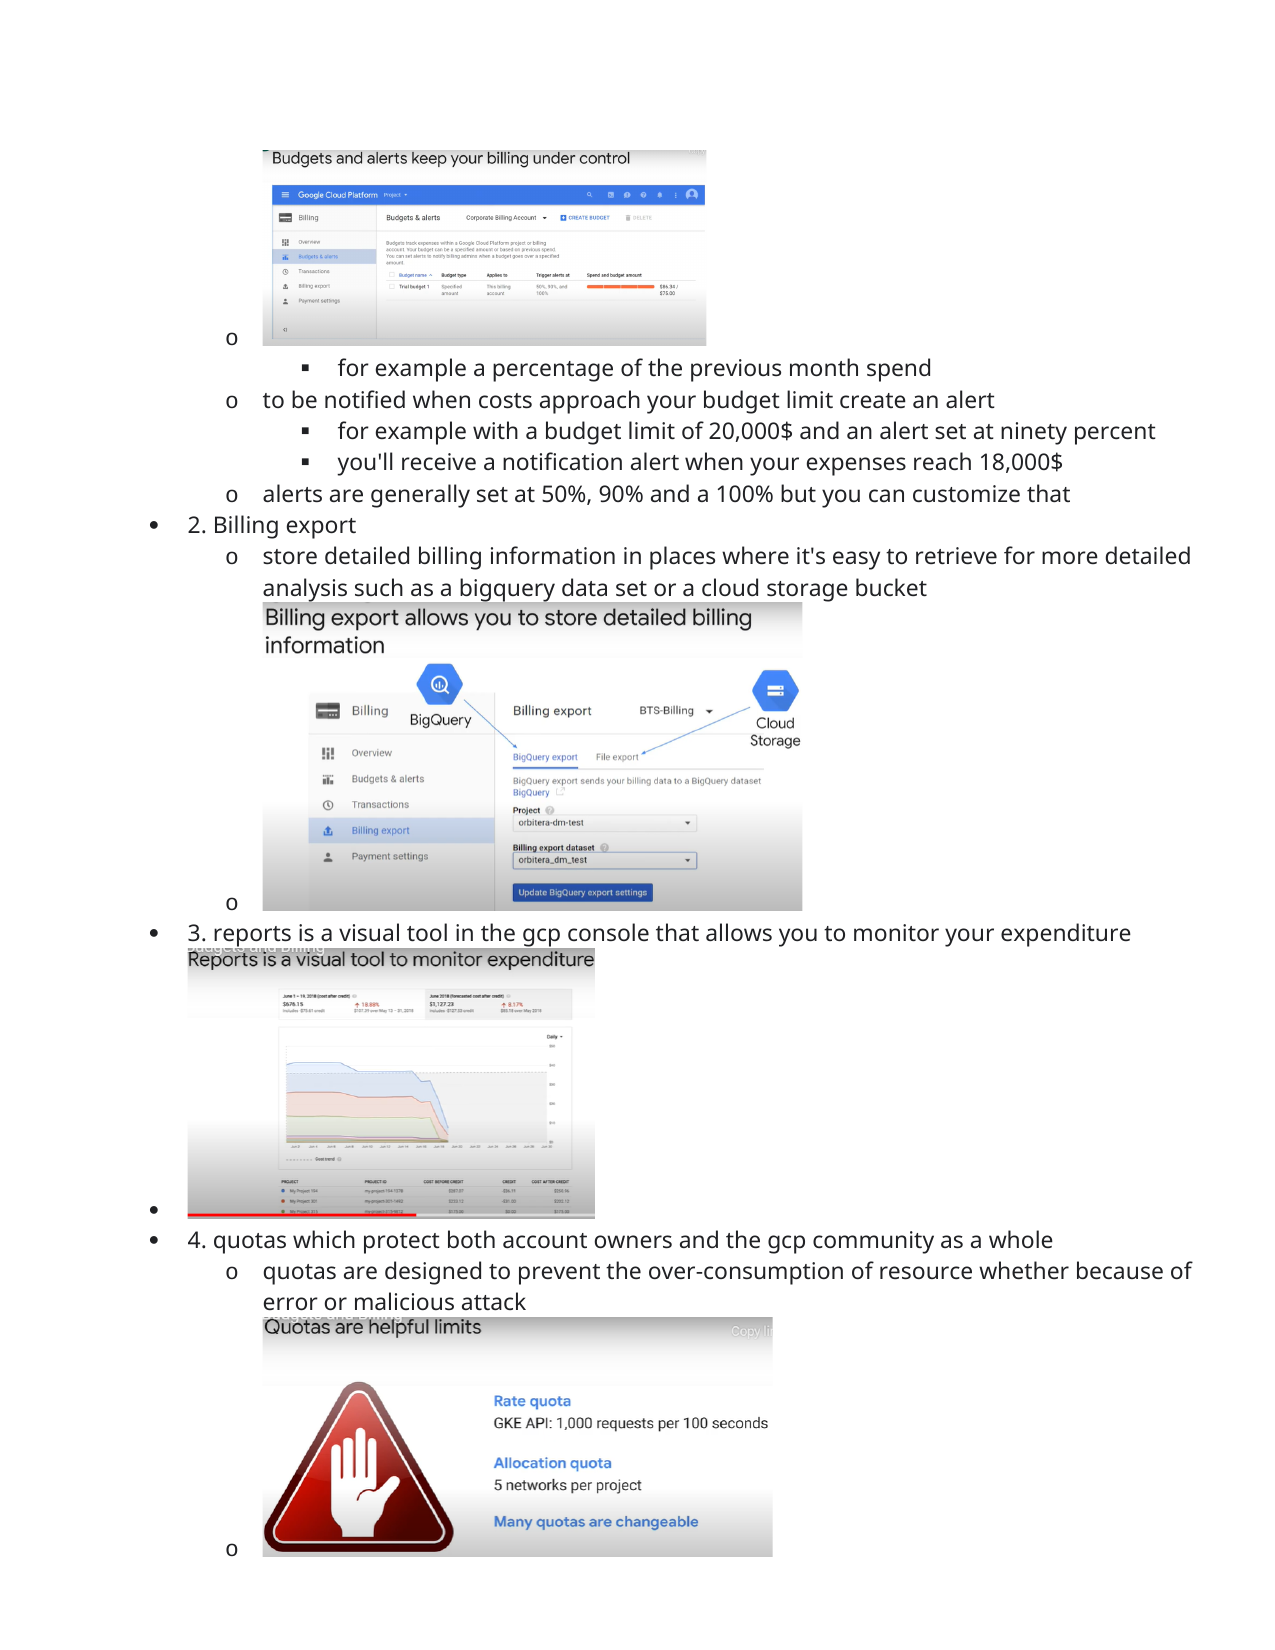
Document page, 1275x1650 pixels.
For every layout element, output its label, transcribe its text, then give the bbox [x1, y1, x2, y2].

list 4. quotas which protect both account owners and the gcp community as a whole [150, 1224, 1209, 1255]
picture [262, 1317, 773, 1557]
list for example with a budget limit of 20,000$ and an alert set at ninety percent [300, 415, 1209, 446]
list alerts are generally set at 50%, 90% and a 100% but you can customize that [225, 477, 1209, 509]
list to be notified when costs approach your budget limit create an alert [225, 384, 1209, 415]
list quotas are designed to prevent the over-consumption of resource whether because of error or malicious attack [225, 1255, 1209, 1317]
list 2. Billing export [150, 509, 1209, 540]
picture [187, 948, 595, 1219]
picture [262, 602, 803, 911]
picture [262, 150, 707, 346]
list for example a percentage of the previous month spend [300, 352, 1209, 384]
list 3. reports is a visual tool in the gcp console that allows you to monitor your expenditure [150, 917, 1209, 948]
list you'll receive a notification alert when your expenses reach 18,000$ [300, 446, 1209, 477]
list store detailed billing information in places where it's easy to retrieve for more detailed analysis such as a bigquery data set or a cloud storage bucket [225, 540, 1209, 603]
